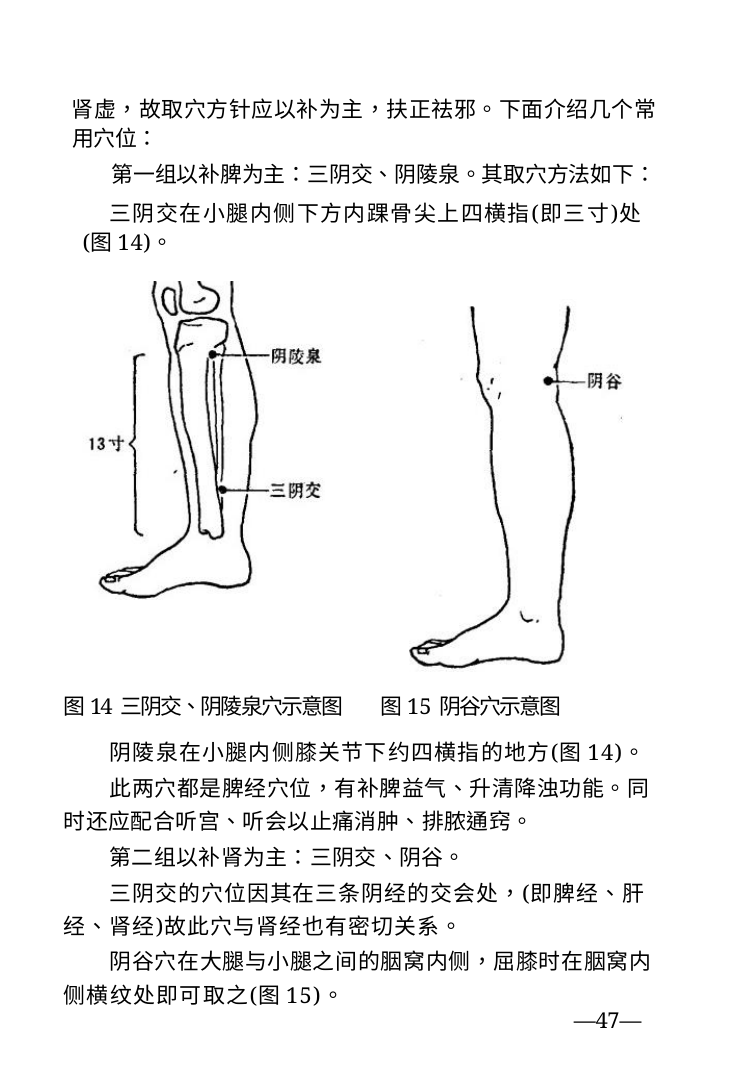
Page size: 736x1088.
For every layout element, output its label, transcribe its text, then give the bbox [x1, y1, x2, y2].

text 此两穴都是脾经穴位，有补脾益气、升清降浊功能。同 时还应配合听宫、听会以止痛消肿、排脓通窍。 [63, 773, 651, 836]
text 第一组以补脾为主：三阴交、阴陵泉。其取穴方法如下： [63, 161, 656, 188]
picture [82, 281, 325, 600]
text 三阴交的穴位因其在三条阴经的交会处，(即脾经、肝 经、肾经)故此穴与肾经也有密切关系。 [63, 878, 650, 941]
text 阴陵泉在小腿内侧膝关节下约四横指的地方(图14)。 [109, 738, 657, 766]
text 阴谷穴在大腿与小腿之间的胭窝内侧，屈膝时在胭窝内 侧横纹处即可取之(图15)。 [63, 946, 652, 1010]
text 肾虚，故取穴方针应以补为主，扶正祛邪。下面介绍几个常 用穴位： [72, 94, 657, 153]
picture [402, 299, 624, 672]
text 第二组以补肾为主：三阴交、阴谷。 [109, 843, 657, 871]
text 三阴交在小腿内侧下方内踝骨尖上四横指(即三寸)处 (图14)。 [82, 198, 650, 257]
text 图14 三阴交、阴陵泉穴示意图 图15 阴谷穴示意图 [63, 692, 657, 720]
